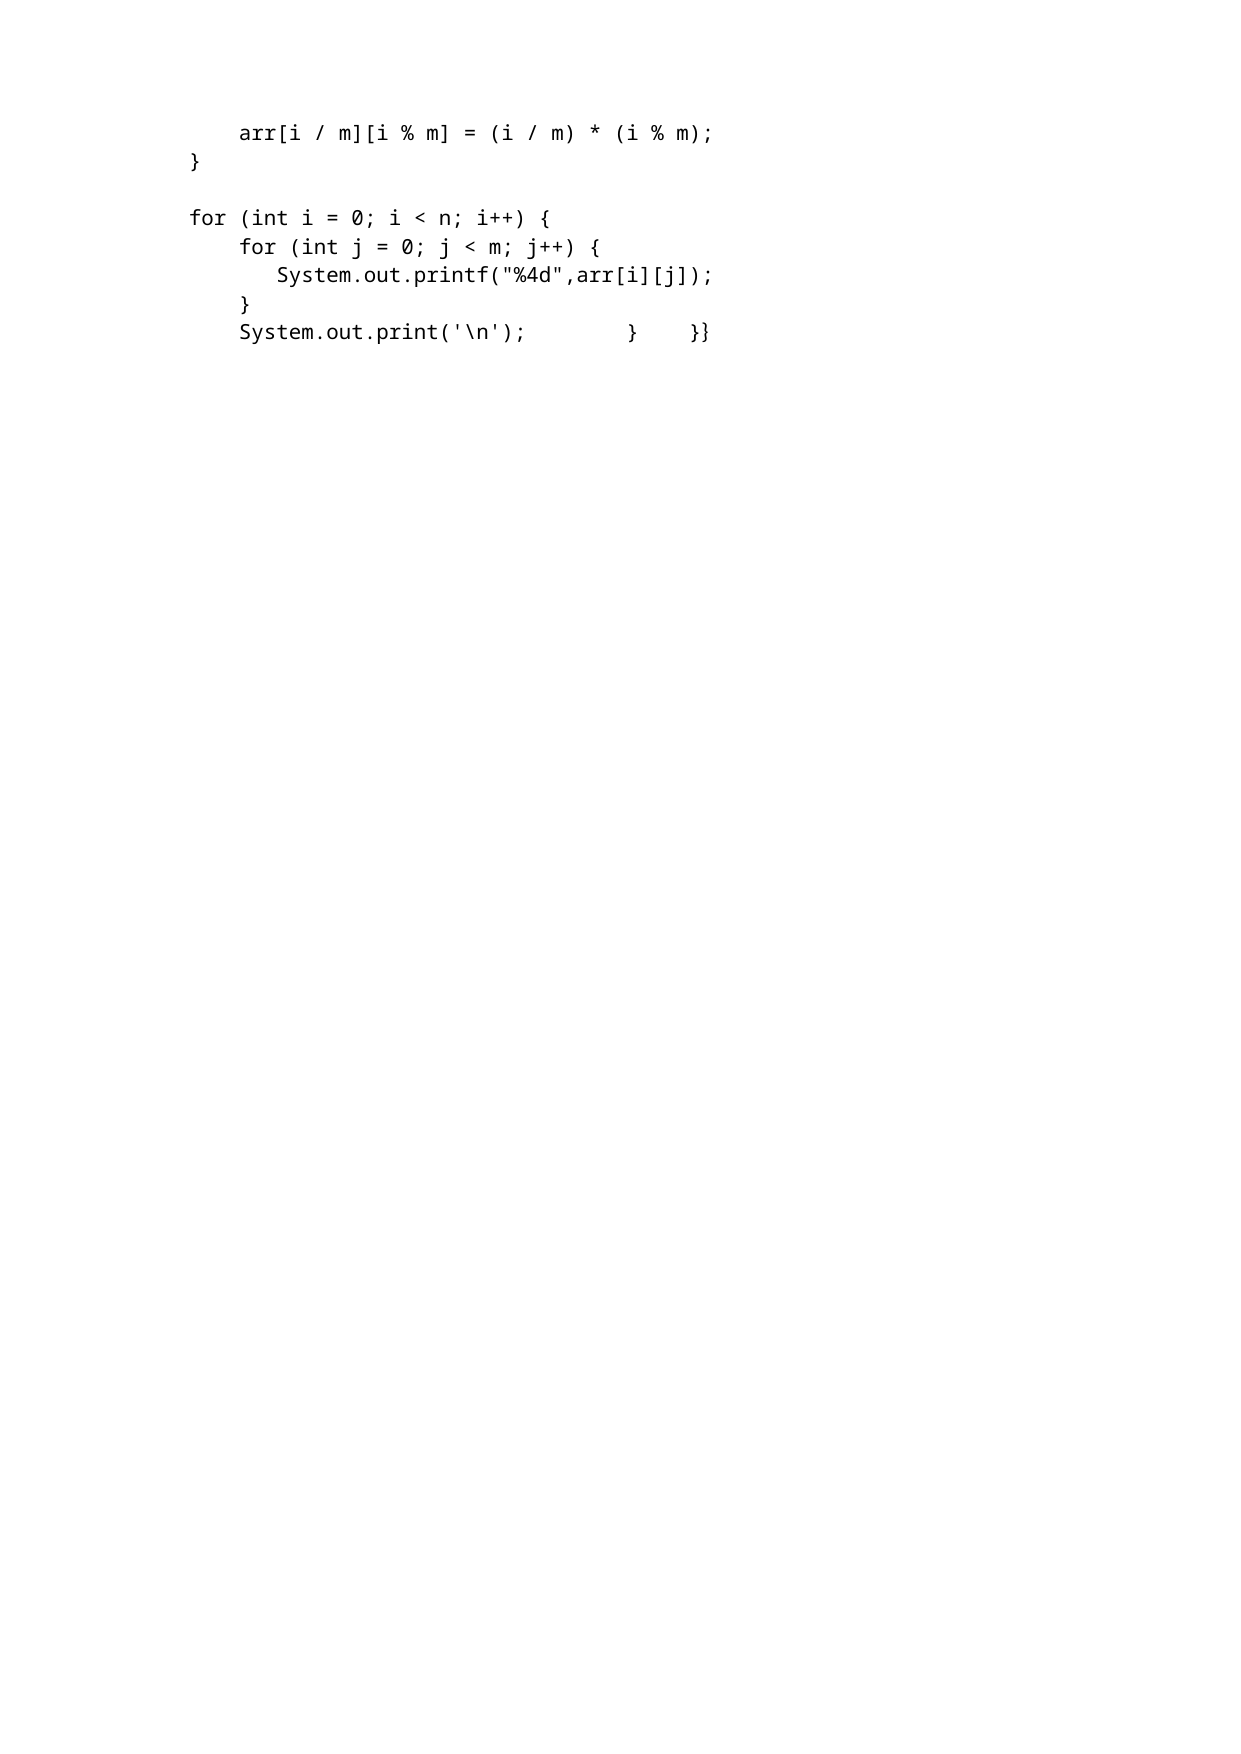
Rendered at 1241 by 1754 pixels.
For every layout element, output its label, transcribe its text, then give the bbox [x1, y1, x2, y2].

text System.out.print('\n'); } }} [88, 317, 1152, 346]
text for (int j = 0; j < m; j++) { [88, 232, 1152, 260]
text for (int i = 0; i < n; i++) { [88, 203, 1152, 232]
text System.out.printf("%4d",arr[i][j]); [88, 260, 1152, 289]
text } [88, 147, 1152, 175]
text } [88, 289, 1152, 317]
text arr[i / m][i % m] = (i / m) * (i % m); [88, 118, 1152, 147]
